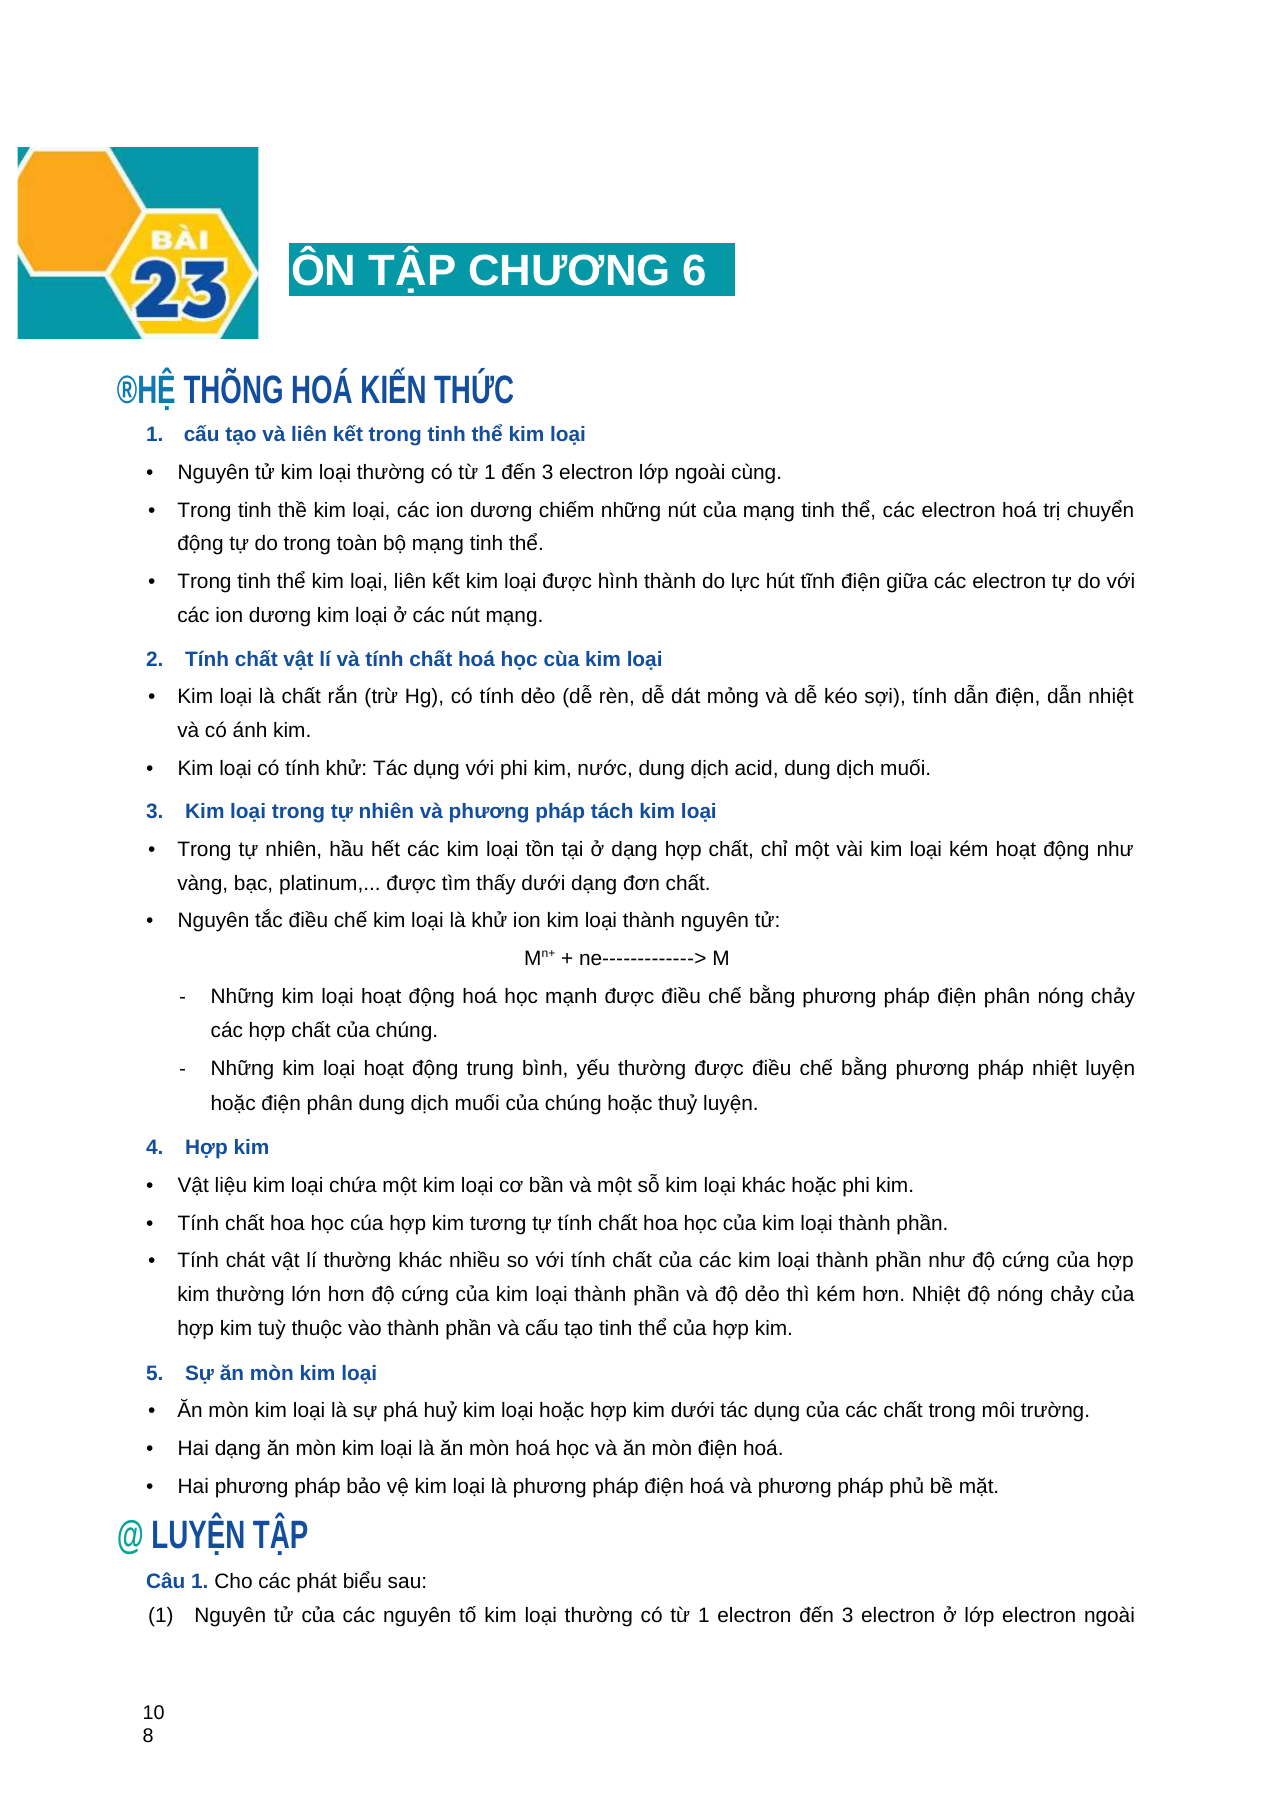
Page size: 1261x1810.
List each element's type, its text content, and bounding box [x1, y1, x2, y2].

list Kim loại là chất rắn (trừ Hg), có tính dẻo (dễ rèn, dễ dát mỏng và dễ kéo sợi), tính dẫn điện, dẫn nhiệt và có ánh kim. [148, 684, 1137, 742]
list Kim loại có tính khử: Tác dụng với phi kim, nước, dung dịch acid, dung dịch muối. [117, 755, 1137, 779]
picture [17, 147, 259, 339]
list Những kim loại hoạt động hoá học mạnh được điều chế bằng phương pháp điện phân nóng chảy các hợp chất của chúng. [179, 984, 1137, 1042]
list Nguyên tắc điều chế kim loại là khử ion kim loại thành nguyên tử: [117, 908, 1137, 932]
list Ăn mòn kim loại là sự phá huỷ kim loại hoặc hợp kim dưới tác dụng của các chất trong môi trường. [148, 1398, 1137, 1422]
text Mn+ + ne > M [117, 946, 1137, 970]
list Trong tinh thề kim loại, các ion dương chiếm những nút của mạng tinh thể, các electron hoá trị chuyển động tự do trong toàn bộ mạng tinh thể. [148, 498, 1137, 555]
list Sự ăn mòn kim loại [117, 1360, 1137, 1384]
list Vật liệu kim loại chứa một kim loại cơ bần và một sỗ kim loại khác hoặc phi kim. [117, 1173, 1137, 1197]
list Trong tinh thể kim loại, liên kết kim loại được hình thành do lực hút tĩnh điện giữa các electron tự do với các ion dương kim loại ở các nút mạng. [148, 569, 1137, 626]
text Câu 1. Cho các phát biểu sau: [117, 1569, 1137, 1593]
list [146, 1603, 1137, 1627]
list cấu tạo và liên kết trong tinh thể kim loại [117, 422, 1137, 446]
list Trong tự nhiên, hầu hết các kim loại tồn tại ở dạng hợp chất, chỉ một vài kim loại kém hoạt động như vàng, bạc, platinum,... được tìm thấy dưới dạng đơn chất. [148, 837, 1137, 894]
list Hai phương pháp bảo vệ kim loại là phương pháp điện hoá và phương pháp phủ bề mặt. [117, 1473, 1137, 1497]
list Tính chát vật lí thường khác nhiều so với tính chất của các kim loại thành phần như độ cứng của hợp kim thường lớn hơn độ cứng của kim loại thành phần và độ dẻo thì kém hơn. Nhiệt độ nóng chảy của hợp kim tuỳ thuộc vào thành phần và cấu tạo tinh thể của hợp kim. [148, 1248, 1137, 1340]
list Hợp kim [117, 1135, 1137, 1159]
list Tính chất vật lí và tính chất hoá học cùa kim loại [117, 646, 1137, 670]
list Nguyên tử kim loại thường có từ 1 đến 3 electron lớp ngoài cùng. [117, 460, 1137, 484]
list Tính chất hoa học cúa hợp kim tương tự tính chất hoa học của kim loại thành phần. [117, 1210, 1137, 1234]
list Hai dạng ăn mòn kim loại là ăn mòn hoá học và ăn mòn điện hoá. [117, 1436, 1137, 1460]
list Kim loại trong tự nhiên và phương pháp tách kim loại [117, 799, 1137, 823]
list Những kim loại hoạt động trung bình, yếu thường được điều chế bằng phương pháp nhiệt luyện hoặc điện phân dung dịch muối của chúng hoặc thuỷ luyện. [179, 1056, 1137, 1114]
text @ LUYỆN TẬP [117, 1511, 1137, 1557]
text ®HỆ THÕNG HOÁ KIẾN THỨC [117, 366, 1137, 412]
